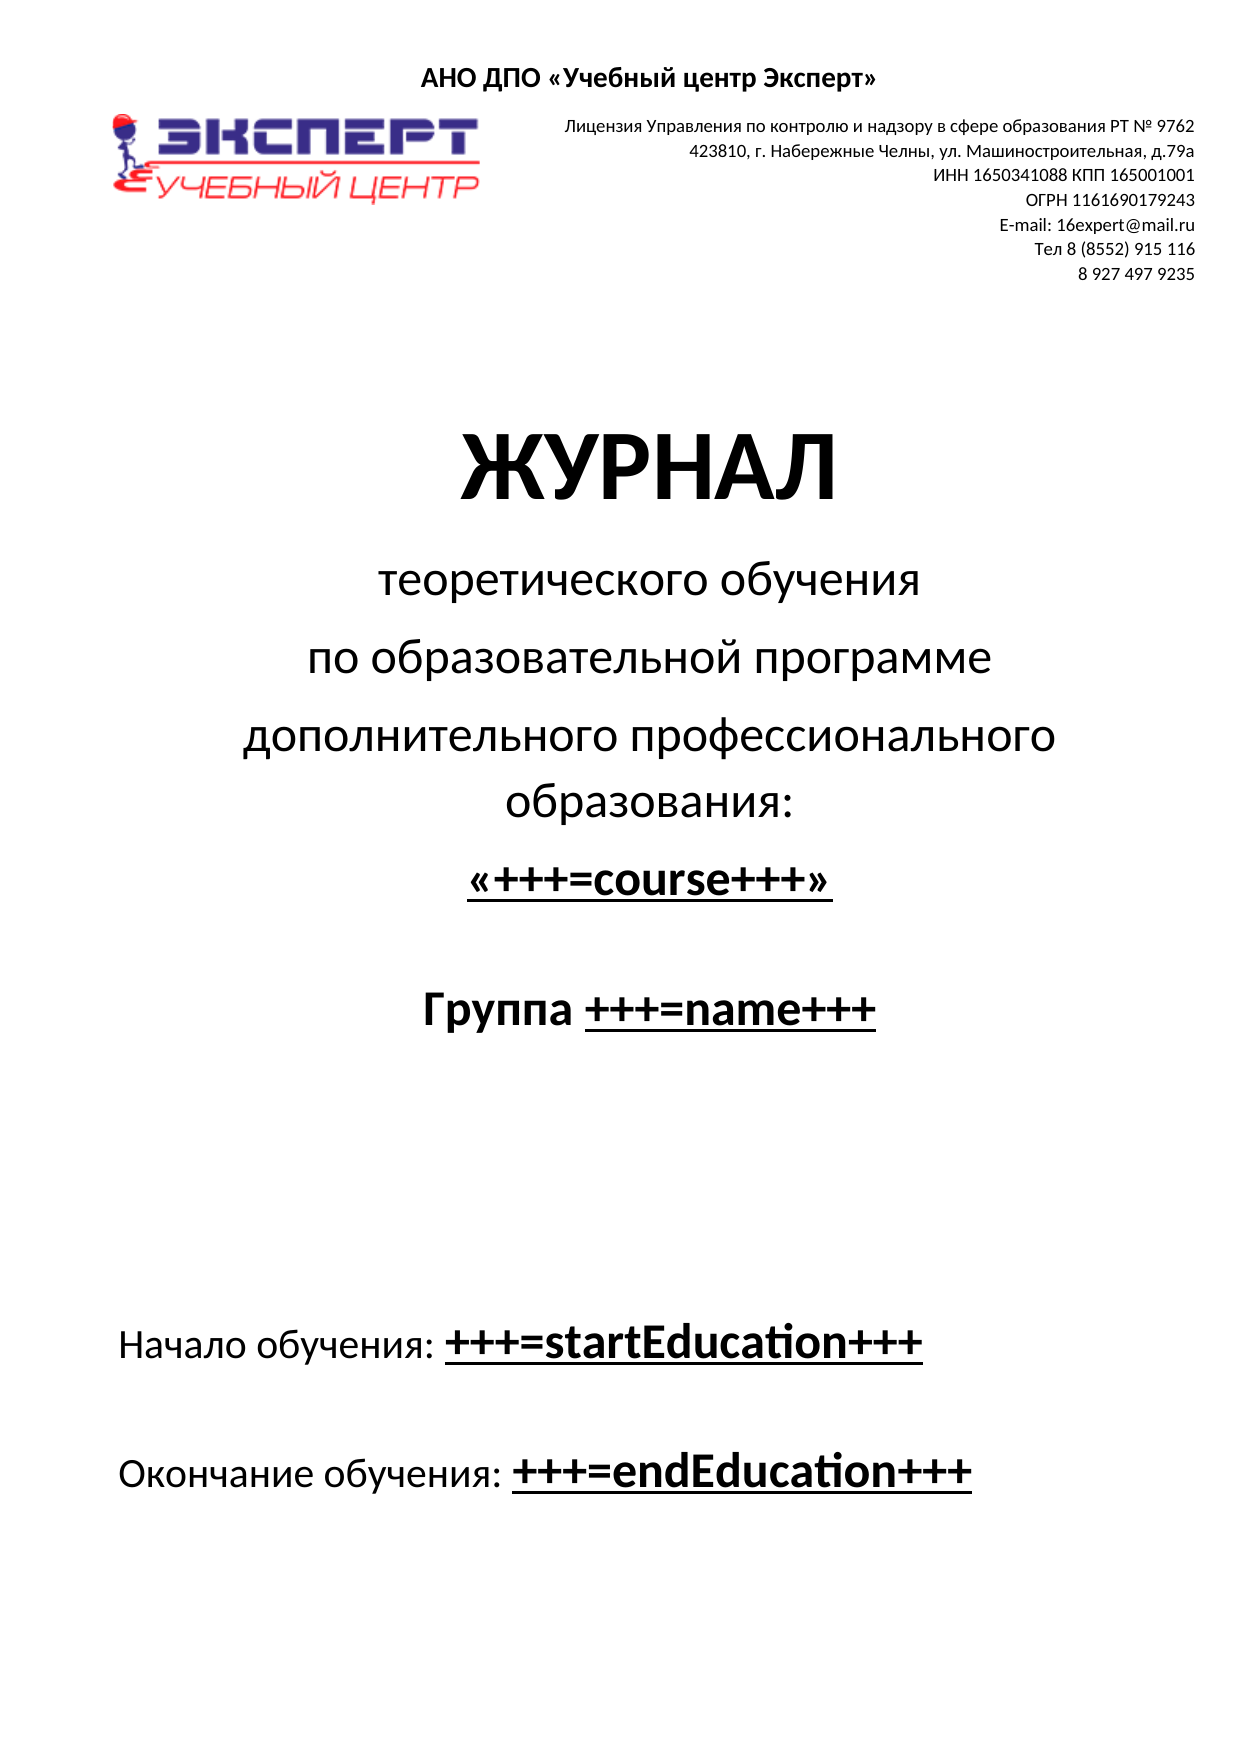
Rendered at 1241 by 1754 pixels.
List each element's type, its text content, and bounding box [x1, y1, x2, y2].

text «+++=course+++» [118, 847, 1181, 908]
picture [112, 114, 480, 205]
text дополнительного профессионального образования: [118, 703, 1181, 830]
text теоретического обучения [118, 546, 1181, 607]
text ЖУРНАЛ [118, 402, 1181, 524]
text Группа +++=name+++ [118, 977, 1181, 1038]
text Окончание обучения: +++=endEducation+++ [118, 1439, 1181, 1500]
table_header [103, 114, 489, 288]
text АНО ДПО «Учебный центр Эксперт» [118, 59, 1181, 95]
text по образовательной программе [118, 625, 1181, 686]
table_header Лицензия Управления по контролю и надзору в сфере образования РТ № 9762 423810, г. Набережные Челны, ул. Машиностроительная, д.79а ИНН 1650341088 КПП 165001001 ОГРН 1161690179243 E-mail: 16expert@mail.ru Тел 8 (8552) 915 116 8 927 497 9235 [489, 114, 1196, 288]
text Начало обучения: +++=startEducation+++ [118, 1309, 1181, 1371]
